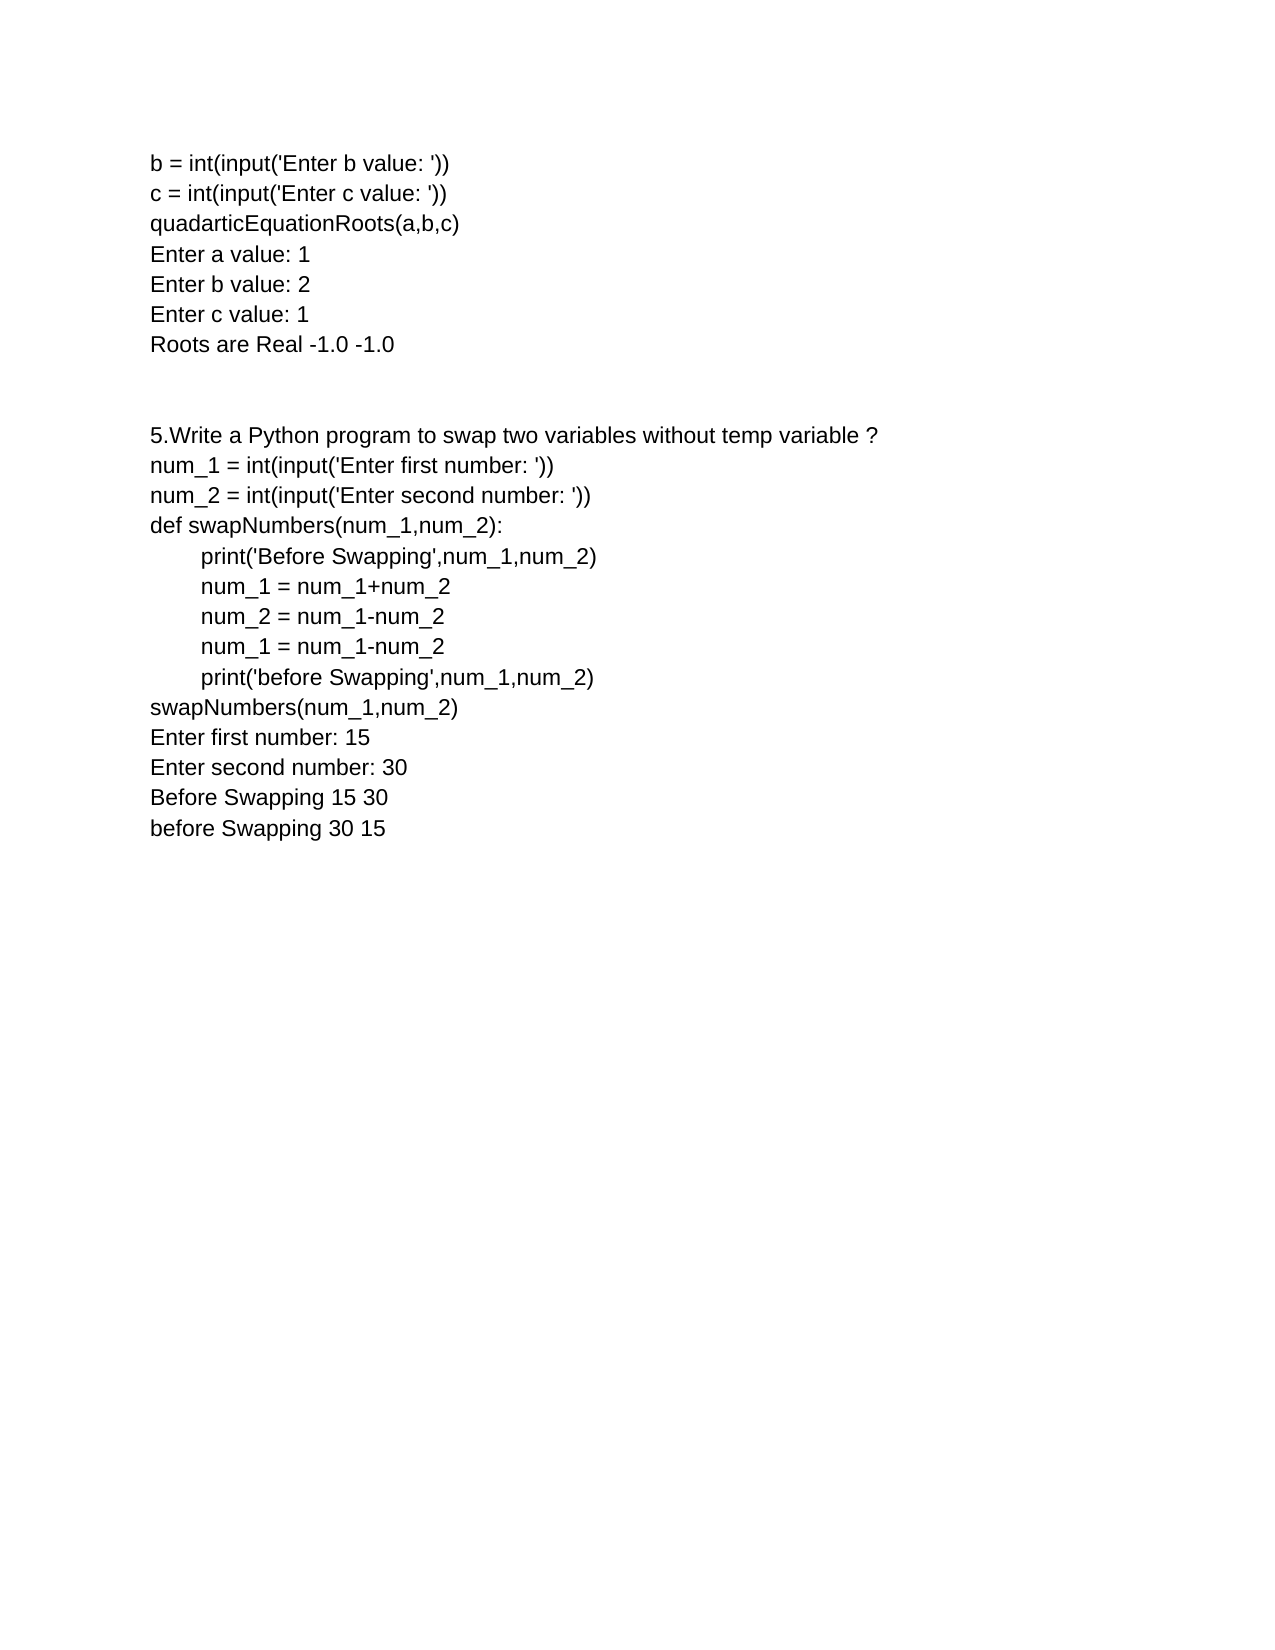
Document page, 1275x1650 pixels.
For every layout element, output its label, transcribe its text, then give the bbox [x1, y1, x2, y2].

text Enter c value: 1 [150, 301, 1125, 327]
text b = int(input('Enter b value: ')) [150, 150, 1125, 176]
text swapNumbers(num_1,num_2) [150, 694, 1125, 720]
text num_1 = num_1+num_2 [150, 573, 1125, 599]
text print('Before Swapping',num_1,num_2) [150, 543, 1125, 569]
text c = int(input('Enter c value: ')) [150, 180, 1125, 207]
text num_1 = int(input('Enter first number: ')) [150, 452, 1125, 478]
text num_2 = num_1-num_2 [150, 603, 1125, 629]
text Enter a value: 1 [150, 241, 1125, 267]
text Enter second number: 30 [150, 754, 1125, 781]
text Enter b value: 2 [150, 271, 1125, 297]
text print('before Swapping',num_1,num_2) [150, 663, 1125, 690]
text quadarticEquationRoots(a,b,c) [150, 210, 1125, 237]
text num_1 = num_1-num_2 [150, 633, 1125, 660]
text Before Swapping 15 30 [150, 784, 1125, 811]
text before Swapping 30 15 [150, 814, 1125, 841]
text 5.Write a Python program to swap two variables without temp variable ? [150, 422, 1125, 448]
text def swapNumbers(num_1,num_2): [150, 512, 1125, 539]
text Roots are Real -1.0 -1.0 [150, 331, 1125, 358]
text Enter first number: 15 [150, 724, 1125, 750]
text num_2 = int(input('Enter second number: ')) [150, 482, 1125, 509]
